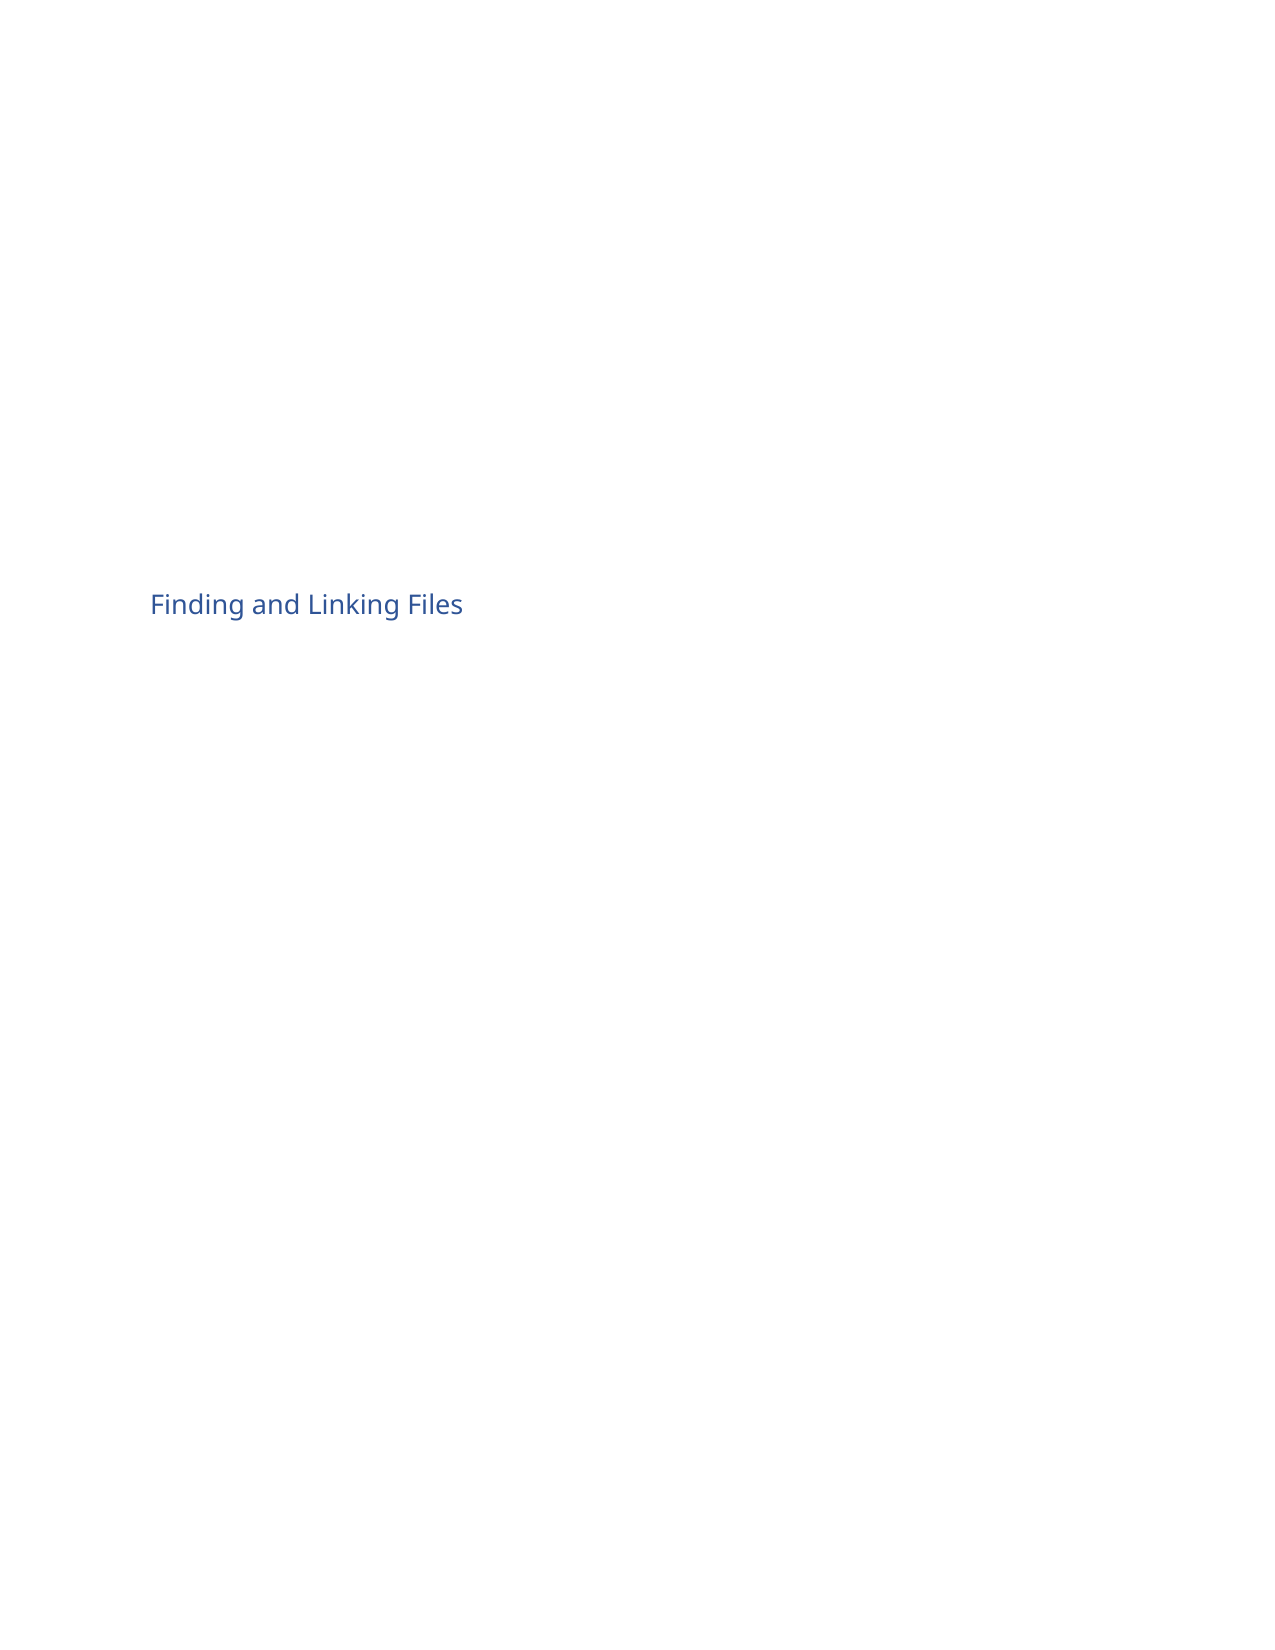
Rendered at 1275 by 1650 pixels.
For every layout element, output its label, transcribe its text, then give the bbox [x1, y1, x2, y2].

subtitle Finding and Linking Files [150, 585, 1125, 622]
